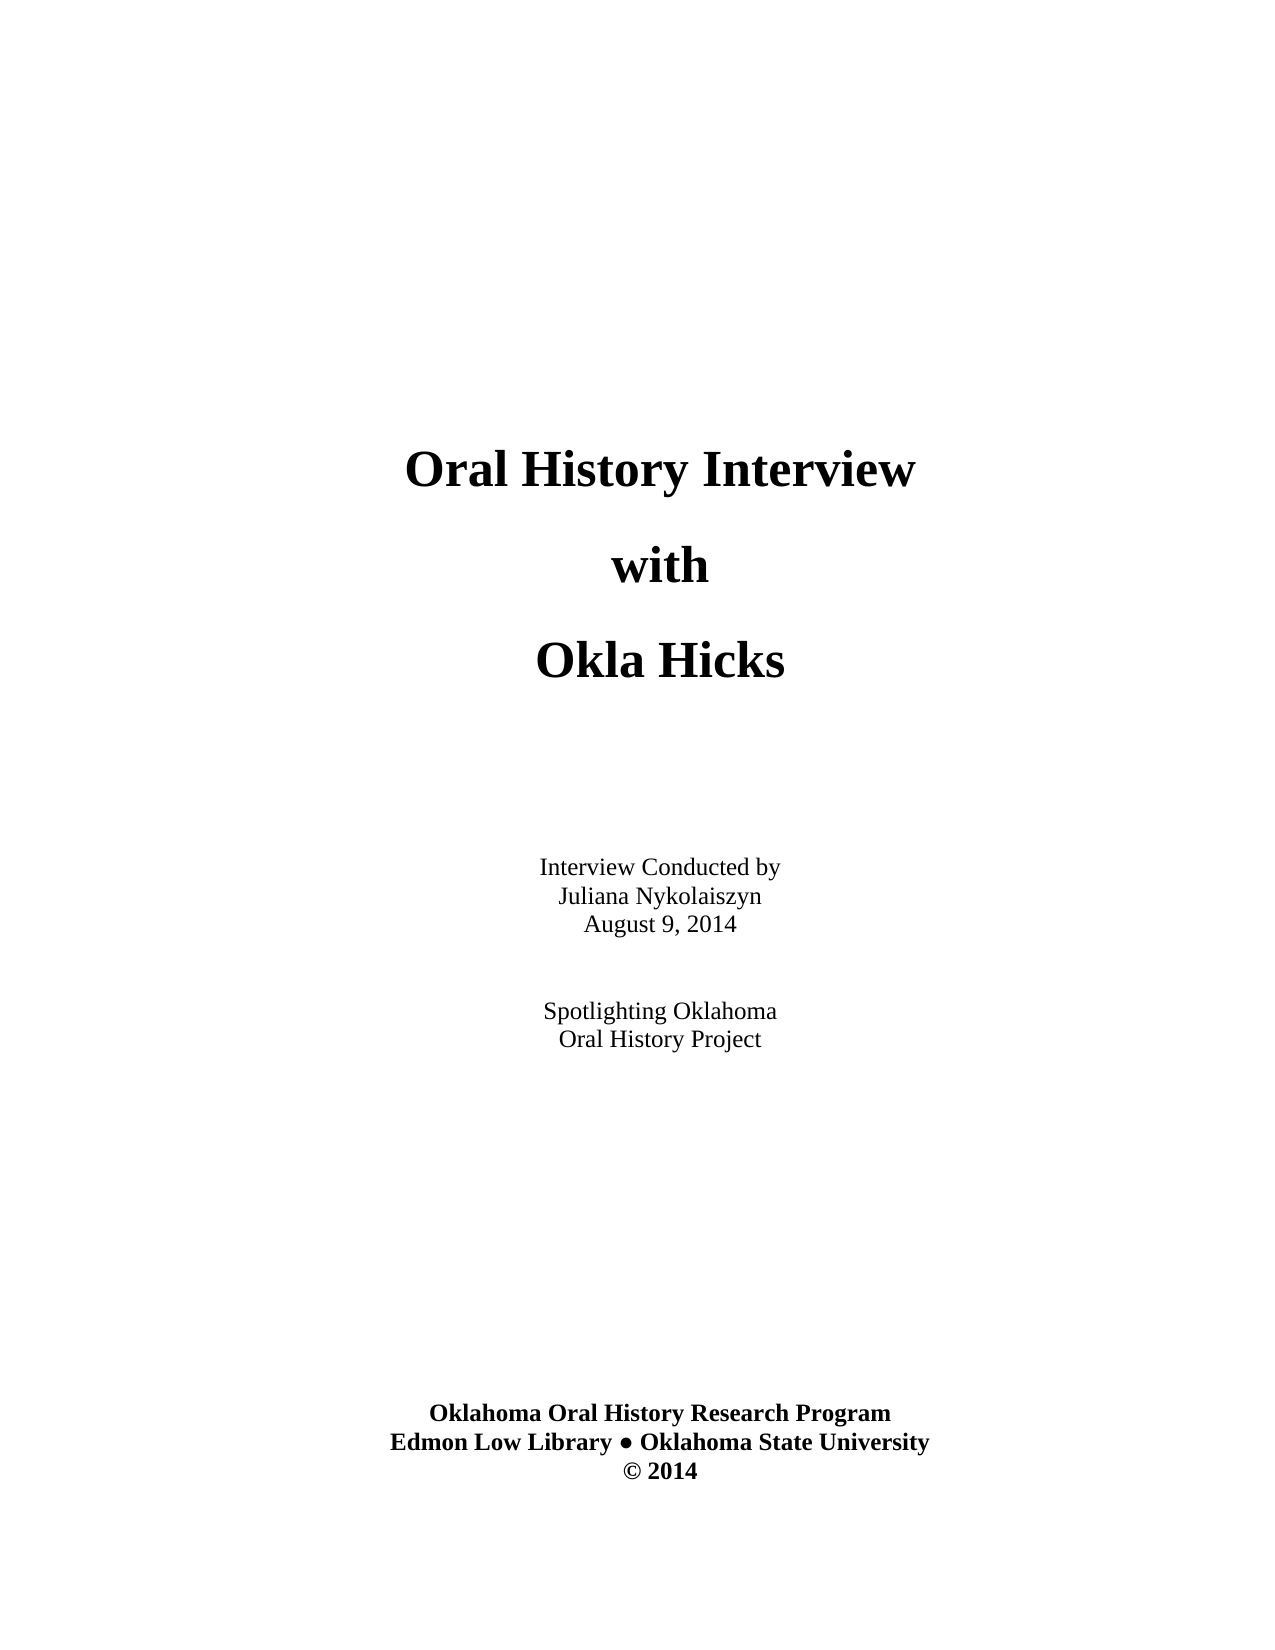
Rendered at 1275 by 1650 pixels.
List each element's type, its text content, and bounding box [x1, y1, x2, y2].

text August 9, 2014 [195, 909, 1125, 938]
text with [195, 533, 1125, 593]
text Oral History Interview [195, 437, 1125, 497]
text Juliana Nykolaiszyn [195, 881, 1125, 909]
text Spotlighting Oklahoma [195, 996, 1125, 1024]
text Oral History Project [195, 1024, 1125, 1053]
text Okla Hicks [195, 629, 1125, 689]
text Interview Conducted by [195, 852, 1125, 881]
text © 2014 [195, 1456, 1125, 1484]
text Oklahoma Oral History Research Program [195, 1398, 1125, 1427]
text Edmon Low Library ● [195, 1427, 1125, 1456]
